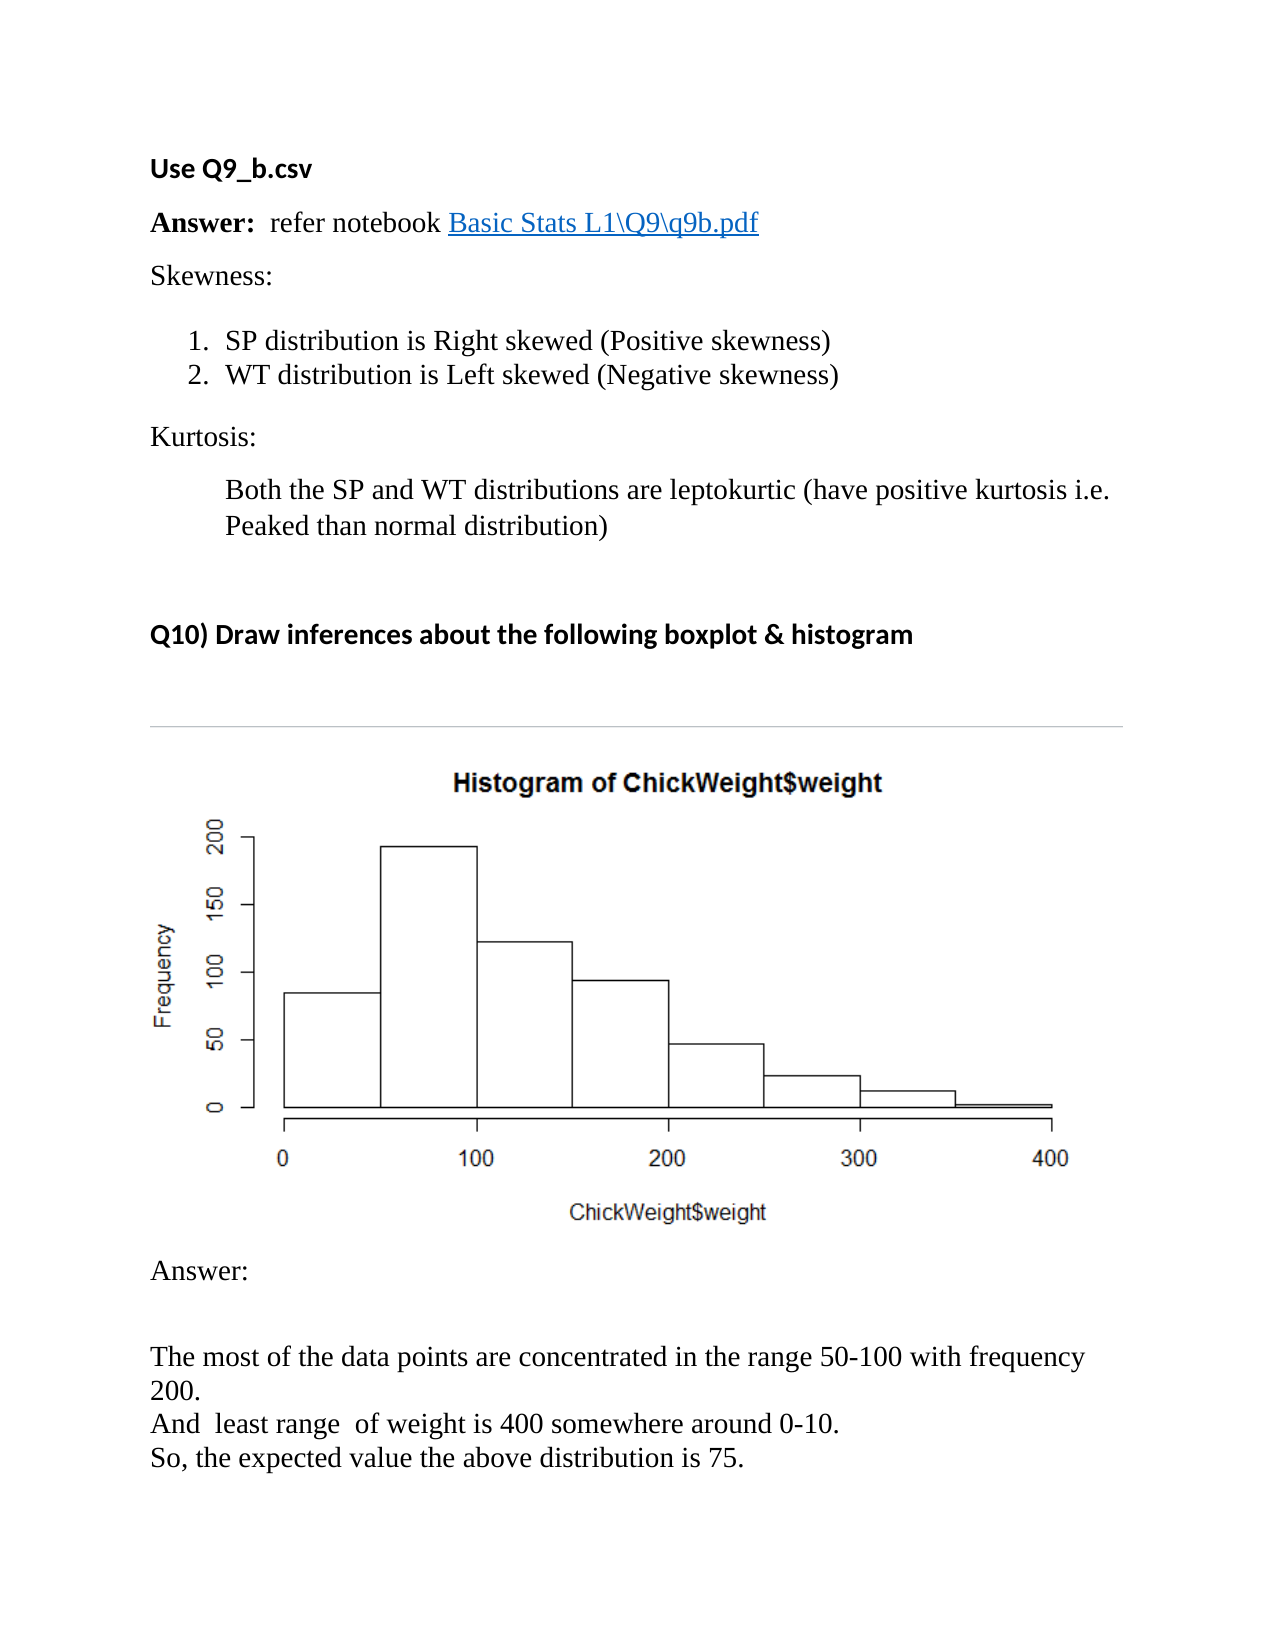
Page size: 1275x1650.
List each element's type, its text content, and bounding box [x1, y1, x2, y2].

text The most of the data points are concentrated in the range 50-100 with frequency 200. [150, 1306, 1125, 1406]
text Answer: refer notebook Basic Stats L1\Q9\q9b.pdf [150, 205, 1125, 239]
list SP distribution is Right skewed (Positive skewness) [187, 323, 1125, 357]
text Answer: [150, 1253, 1125, 1287]
text Q10) Draw inferences about the following boxplot & histogram [150, 616, 1125, 652]
text Skewness: [150, 258, 1125, 291]
text So, the expected value the above distribution is 75. [150, 1440, 1125, 1473]
list WT distribution is Left skewed (Negative skewness) [187, 357, 1125, 390]
text Both the SP and WT distributions are leptokurtic (have positive kurtosis i.e. Peaked than normal distribution) [225, 472, 1125, 542]
text Kurtosis: [150, 419, 1125, 453]
picture [150, 726, 1123, 1234]
text Use Q9_b.csv [150, 150, 1125, 186]
text And least range of weight is 400 somewhere around 0-10. [150, 1406, 1125, 1440]
